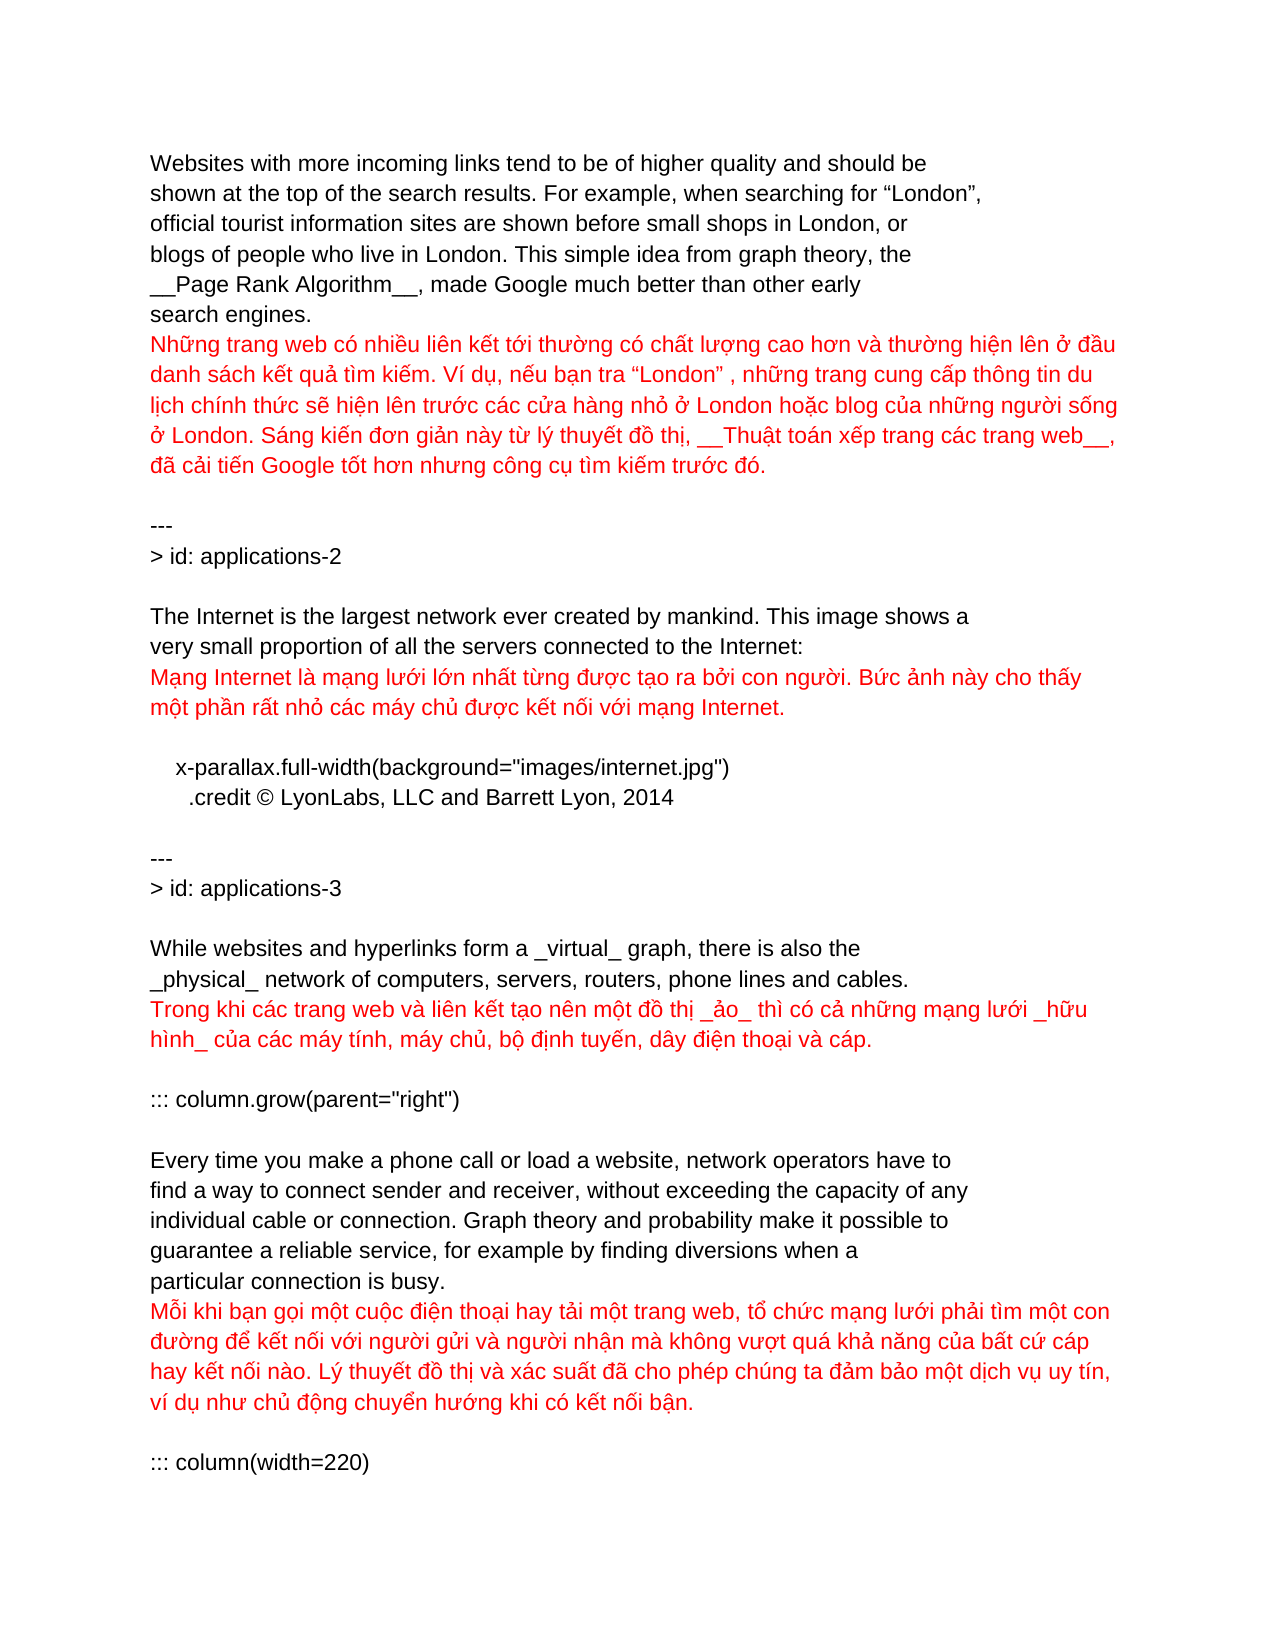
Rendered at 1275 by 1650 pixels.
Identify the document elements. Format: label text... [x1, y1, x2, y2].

text ::: column(width=220) [150, 1449, 1125, 1475]
text Mỗi khi bạn gọi một cuộc điện thoại hay tải một trang web, tổ chức mạng lưới phải tìm một con đường để kết nối với người gửi và người nhận mà không vượt quá khả năng của bất cứ cáp hay kết nối nào. Lý thuyết đồ thị và xác suất đã cho phép chúng ta đảm bảo một dịch vụ uy tín, ví dụ như chủ động chuyển hướng khi có kết nối bận. [150, 1298, 1125, 1415]
text Websites with more incoming links tend to be of higher quality and should be [150, 150, 1125, 176]
text While websites and hyperlinks form a _virtual_ graph, there is also the [150, 935, 1125, 962]
text official tourist information sites are shown before small shops in London, or [150, 210, 1125, 237]
text --- [150, 512, 1125, 539]
text individual cable or connection. Graph theory and probability make it possible to [150, 1207, 1125, 1234]
text x-parallax.full-width(background="images/internet.jpg") [150, 754, 1125, 781]
text particular connection is busy. [150, 1268, 1125, 1294]
text > id: applications-2 [150, 543, 1125, 569]
text .credit © LyonLabs, LLC and Barrett Lyon, 2014 [150, 784, 1125, 811]
text > id: applications-3 [150, 875, 1125, 901]
text Every time you make a phone call or load a website, network operators have to [150, 1147, 1125, 1173]
text --- [150, 845, 1125, 871]
text ::: column.grow(parent="right") [150, 1086, 1125, 1113]
text search engines. [150, 301, 1125, 327]
text blogs of people who live in London. This simple idea from graph theory, the [150, 241, 1125, 267]
text find a way to connect sender and receiver, without exceeding the capacity of any [150, 1177, 1125, 1203]
text very small proportion of all the servers connected to the Internet: [150, 633, 1125, 660]
text Những trang web có nhiều liên kết tới thường có chất lượng cao hơn và thường hiện lên ở đầu danh sách kết quả tìm kiếm. Ví dụ, nếu bạn tra “London” , những trang cung cấp thông tin du lịch chính thức sẽ hiện lên trước các cửa hàng nhỏ ở London hoặc blog của những người sống ở London. Sáng kiến đơn giản này từ lý thuyết đồ thị, __Thuật toán xếp trang các trang web__, đã cải tiến Google tốt hơn nhưng công cụ tìm kiếm trước đó. [150, 331, 1125, 478]
text guarantee a reliable service, for example by finding diversions when a [150, 1237, 1125, 1264]
text Trong khi các trang web và liên kết tạo nên một đồ thị _ảo_ thì có cả những mạng lưới _hữu hình_ của các máy tính, máy chủ, bộ định tuyến, dây điện thoại và cáp. [150, 996, 1125, 1052]
text _physical_ network of computers, servers, routers, phone lines and cables. [150, 966, 1125, 992]
text shown at the top of the search results. For example, when searching for “London”, [150, 180, 1125, 207]
text The Internet is the largest network ever created by mankind. This image shows a [150, 603, 1125, 629]
text __Page Rank Algorithm__, made Google much better than other early [150, 271, 1125, 297]
text Mạng Internet là mạng lưới lớn nhất từng được tạo ra bởi con người. Bức ảnh này cho thấy một phần rất nhỏ các máy chủ được kết nối với mạng Internet. [150, 663, 1125, 720]
